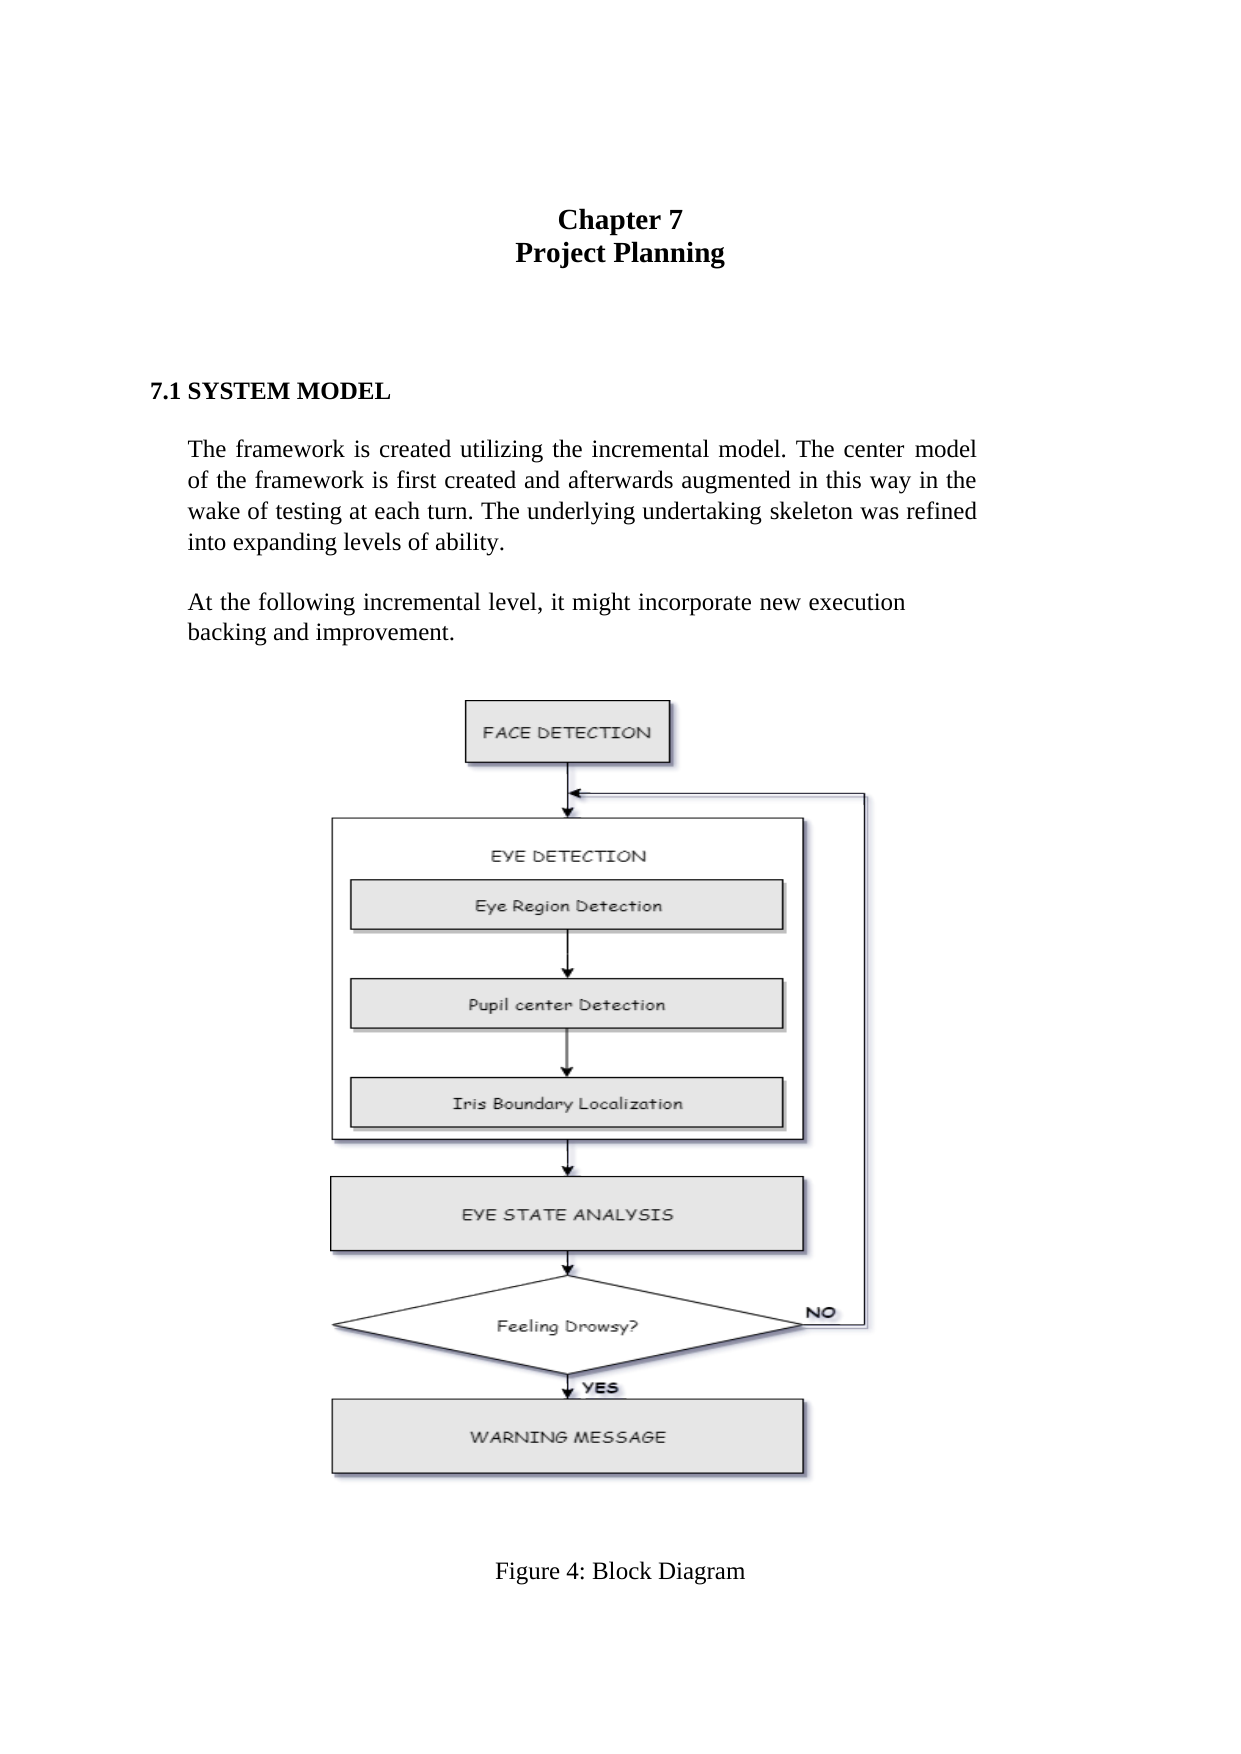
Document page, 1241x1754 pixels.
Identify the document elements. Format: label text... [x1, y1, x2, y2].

text The framework is created utilizing the incremental model. The center model of the framework is first created and afterwards augmented in this way in the wake of testing at each turn. The underlying undertaking skeleton was refined into expanding levels of ability. [187, 434, 977, 556]
subtitle Project Planning [150, 236, 1090, 269]
text Figure 4: Block Diagram [150, 1556, 1090, 1585]
subtitle Chapter 7 [150, 202, 1090, 236]
text 7.1 SYSTEM MODEL [150, 376, 1090, 405]
picture [330, 700, 878, 1485]
text At the following incremental level, it might incorporate new execution backing and improvement. [187, 587, 907, 646]
